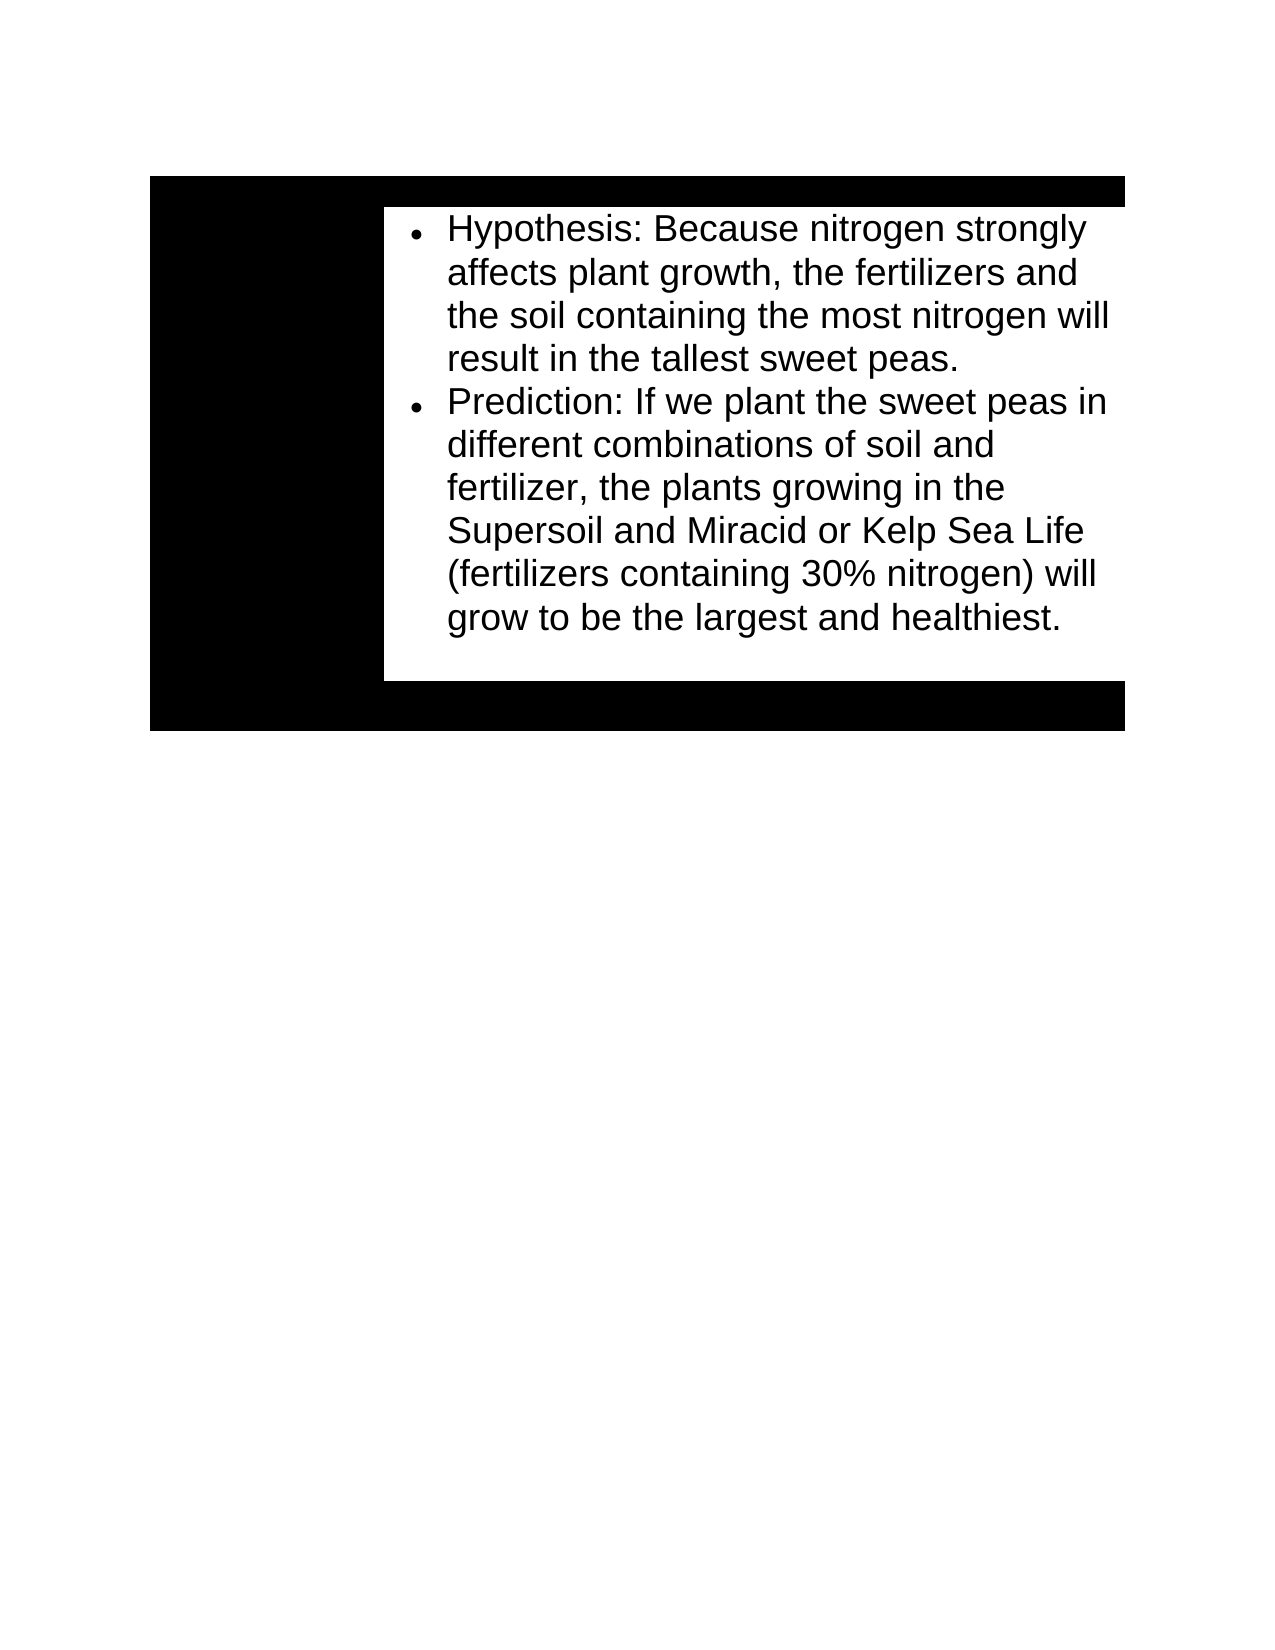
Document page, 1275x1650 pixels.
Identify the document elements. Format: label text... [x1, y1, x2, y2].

table_header [150, 176, 384, 207]
table_header [384, 176, 1125, 207]
table_cell Hypothesis: Because nitrogen strongly affects plant growth, the fertilizers and the soil containing the most nitrogen will result in the tallest sweet peas. Prediction: If we plant the sweet peas in different combinations of soil and fertilizer, the plants growing in the Supersoil and Miracid or Kelp Sea Life (fertilizers containing 30% nitrogen) will grow to be the largest and healthiest. [384, 207, 1125, 681]
table_cell [384, 681, 1125, 731]
table_cell [150, 207, 384, 731]
